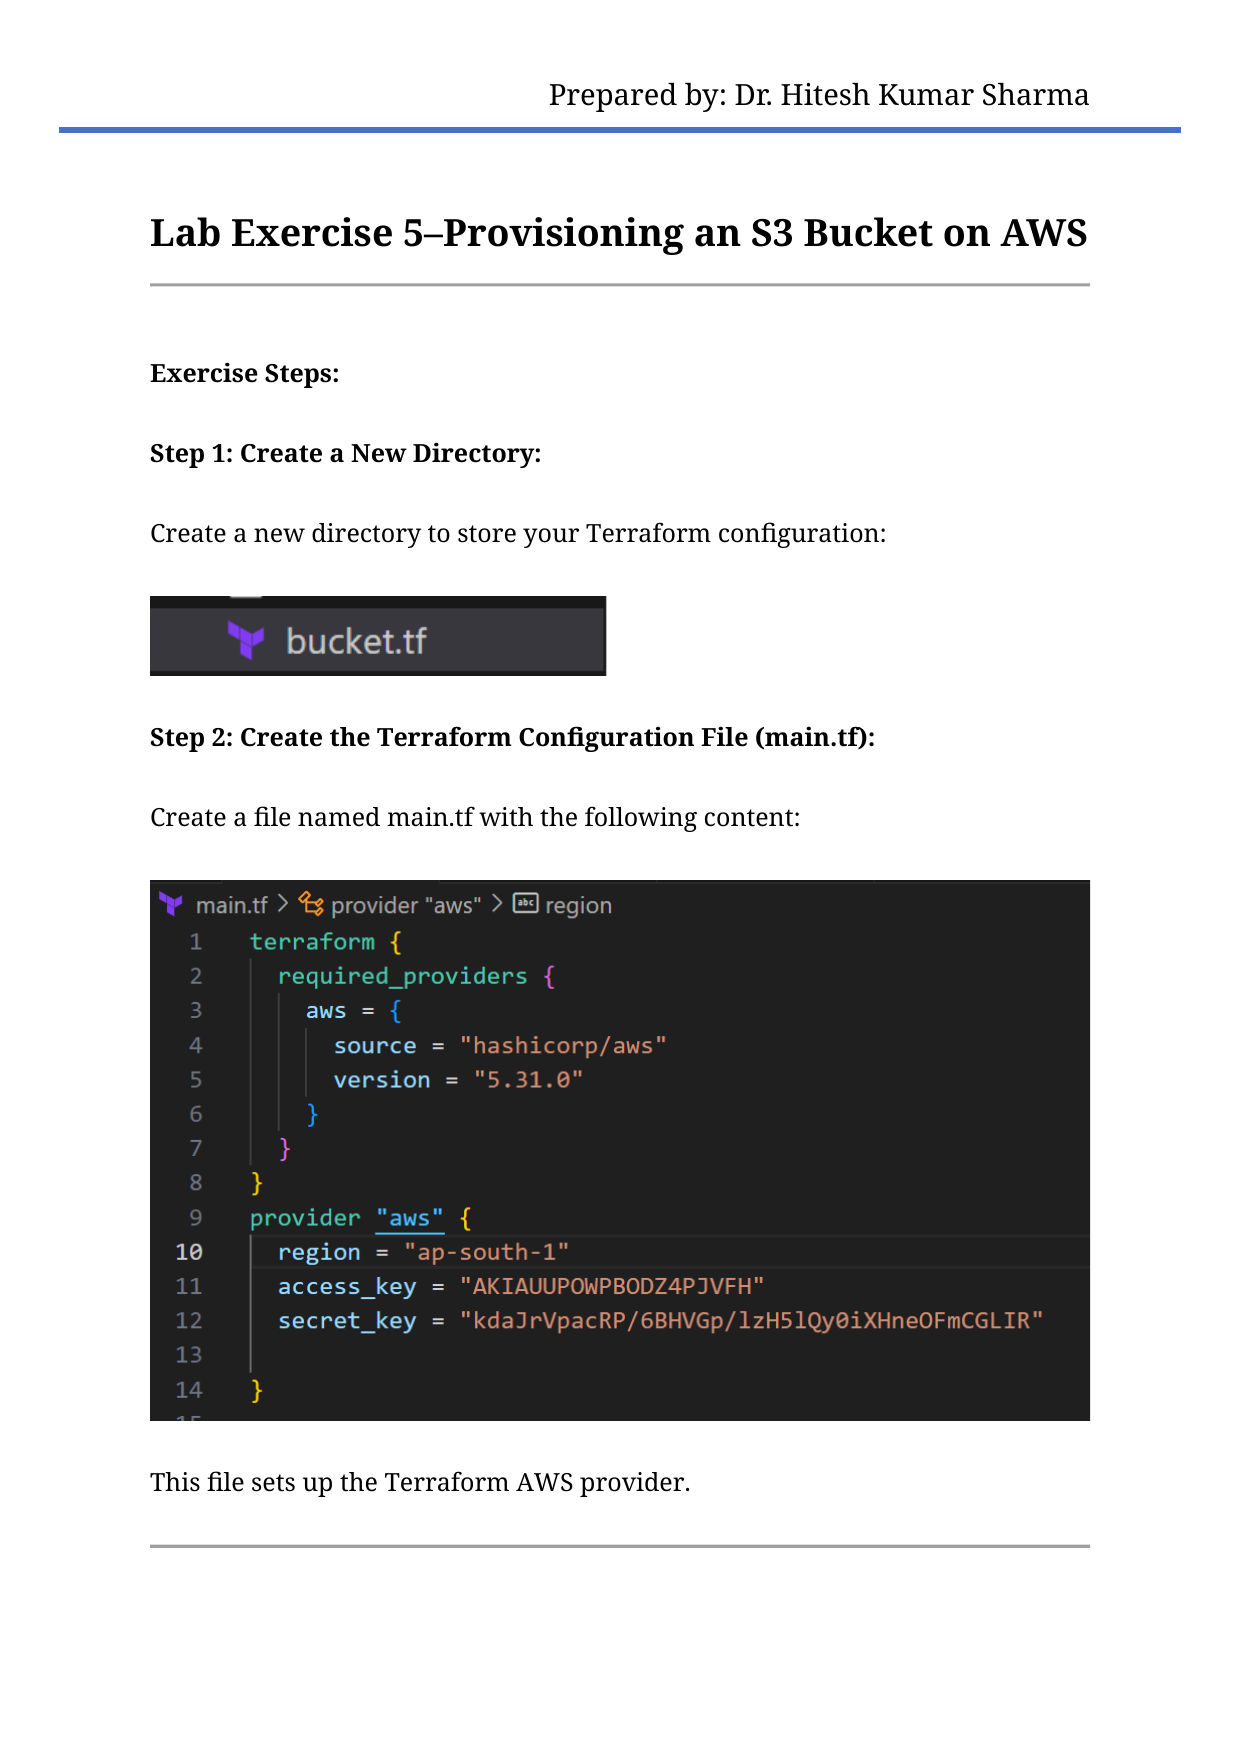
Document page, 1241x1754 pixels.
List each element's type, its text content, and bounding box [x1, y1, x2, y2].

text Create a new directory to store your Terraform configuration: [150, 516, 1090, 550]
text Step 2: Create the Terraform Configuration File (main.tf): [150, 719, 1090, 753]
text This file sets up the Terraform AWS provider. [150, 1464, 1090, 1498]
text Lab Exercise 5–Provisioning an S3 Bucket on AWS [150, 207, 1090, 258]
picture [150, 880, 1091, 1421]
text Create a file named main.tf with the following content: [150, 800, 1090, 834]
text Exercise Steps: [150, 356, 1090, 390]
picture [150, 596, 607, 676]
text Step 1: Create a New Directory: [150, 436, 1090, 470]
